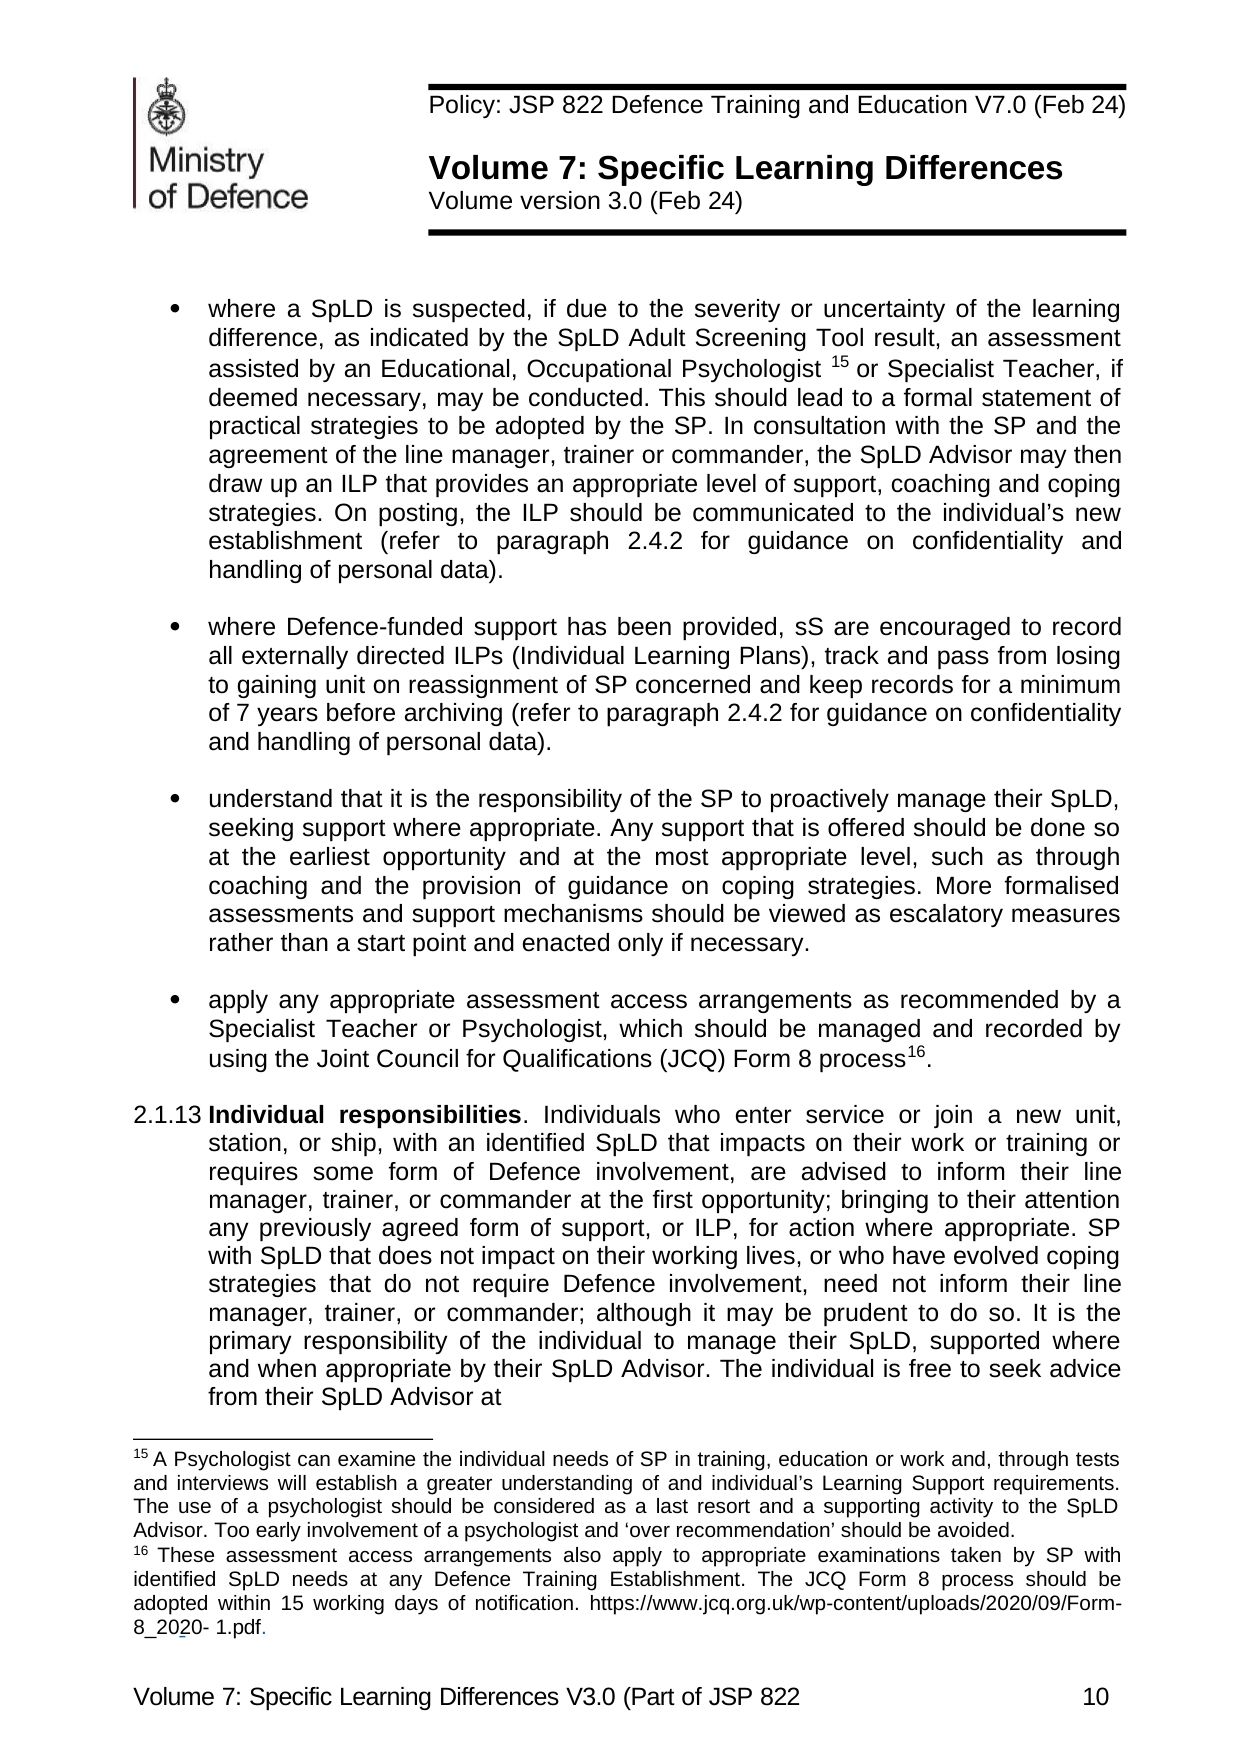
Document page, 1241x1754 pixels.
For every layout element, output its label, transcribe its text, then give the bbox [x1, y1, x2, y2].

list where a SpLD is suspected, if due to the severity or uncertainty of the learning difference, as indicated by the SpLD Adult Screening Tool result, an assessment assisted by an Educational, Occupational Psychologist 15 or Specialist Teacher, if deemed necessary, may be conducted. This should lead to a formal statement of practical strategies to be adopted by the SP. In consultation with the SP and the agreement of the line manager, trainer or commander, the SpLD Advisor may then draw up an ILP that provides an appropriate level of support, coaching and coping strategies. On posting, the ILP should be communicated to the individual’s new establishment (refer to paragraph 2.4.2 for guidance on confidentiality and handling of personal data). [171, 294, 1123, 584]
list where Defence-funded support has been provided, sS are encouraged to record all externally directed ILPs (Individual Learning Plans), track and pass from losing to gaining unit on reassignment of SP concerned and keep records for a minimum of 7 years before archiving (refer to paragraph 2.4.2 for guidance on confidentiality and handling of personal data). [171, 612, 1122, 756]
list understand that it is the responsibility of the SP to proactively manage their SpLD, seeking support where appropriate. Any support that is offered should be done so at the earliest opportunity and at the most appropriate level, such as through coaching and the provision of guidance on coping strategies. More formalised assessments and support mechanisms should be viewed as escalatory measures rather than a start point and enacted only if necessary. [171, 784, 1122, 957]
text 15 A Psychologist can examine the individual needs of SP in training, education or work and, through tests and interviews will establish a greater understanding of and individual’s Learning Support requirements. The use of a psychologist should be considered as a last resort and a supporting activity to the SpLD Advisor. Too early involvement of a psychologist and ‘over recommendation’ should be avoided. [133, 1446, 1121, 1542]
picture [133, 77, 309, 213]
list Individual responsibilities. Individuals who enter service or join a new unit, station, or ship, with an identified SpLD that impacts on their work or training or requires some form of Defence involvement, are advised to inform their line manager, trainer, or commander at the first opportunity; bringing to their attention any previously agreed form of support, or ILP, for action where appropriate. SP with SpLD that does not impact on their working lives, or who have evolved coping strategies that do not require Defence involvement, need not inform their line manager, trainer, or commander; although it may be prudent to do so. It is the primary responsibility of the individual to manage their SpLD, supported where and when appropriate by their SpLD Advisor. The individual is free to seek advice from their SpLD Advisor at [133, 1101, 1122, 1411]
text 16 These assessment access arrangements also apply to appropriate examinations taken by SP with identified SpLD needs at any Defence Training Establishment. The JCQ Form 8 process should be adopted within 15 working days of notification. https://www.jcq.org.uk/wp-content/uploads/2020/09/Form-8_2020- 1.pdf. [133, 1542, 1122, 1638]
list apply any appropriate assessment access arrangements as recommended by a Specialist Teacher or Psychologist, which should be managed and recorded by using the Joint Council for Qualifications (JCQ) Form 8 process16. [171, 986, 1122, 1072]
